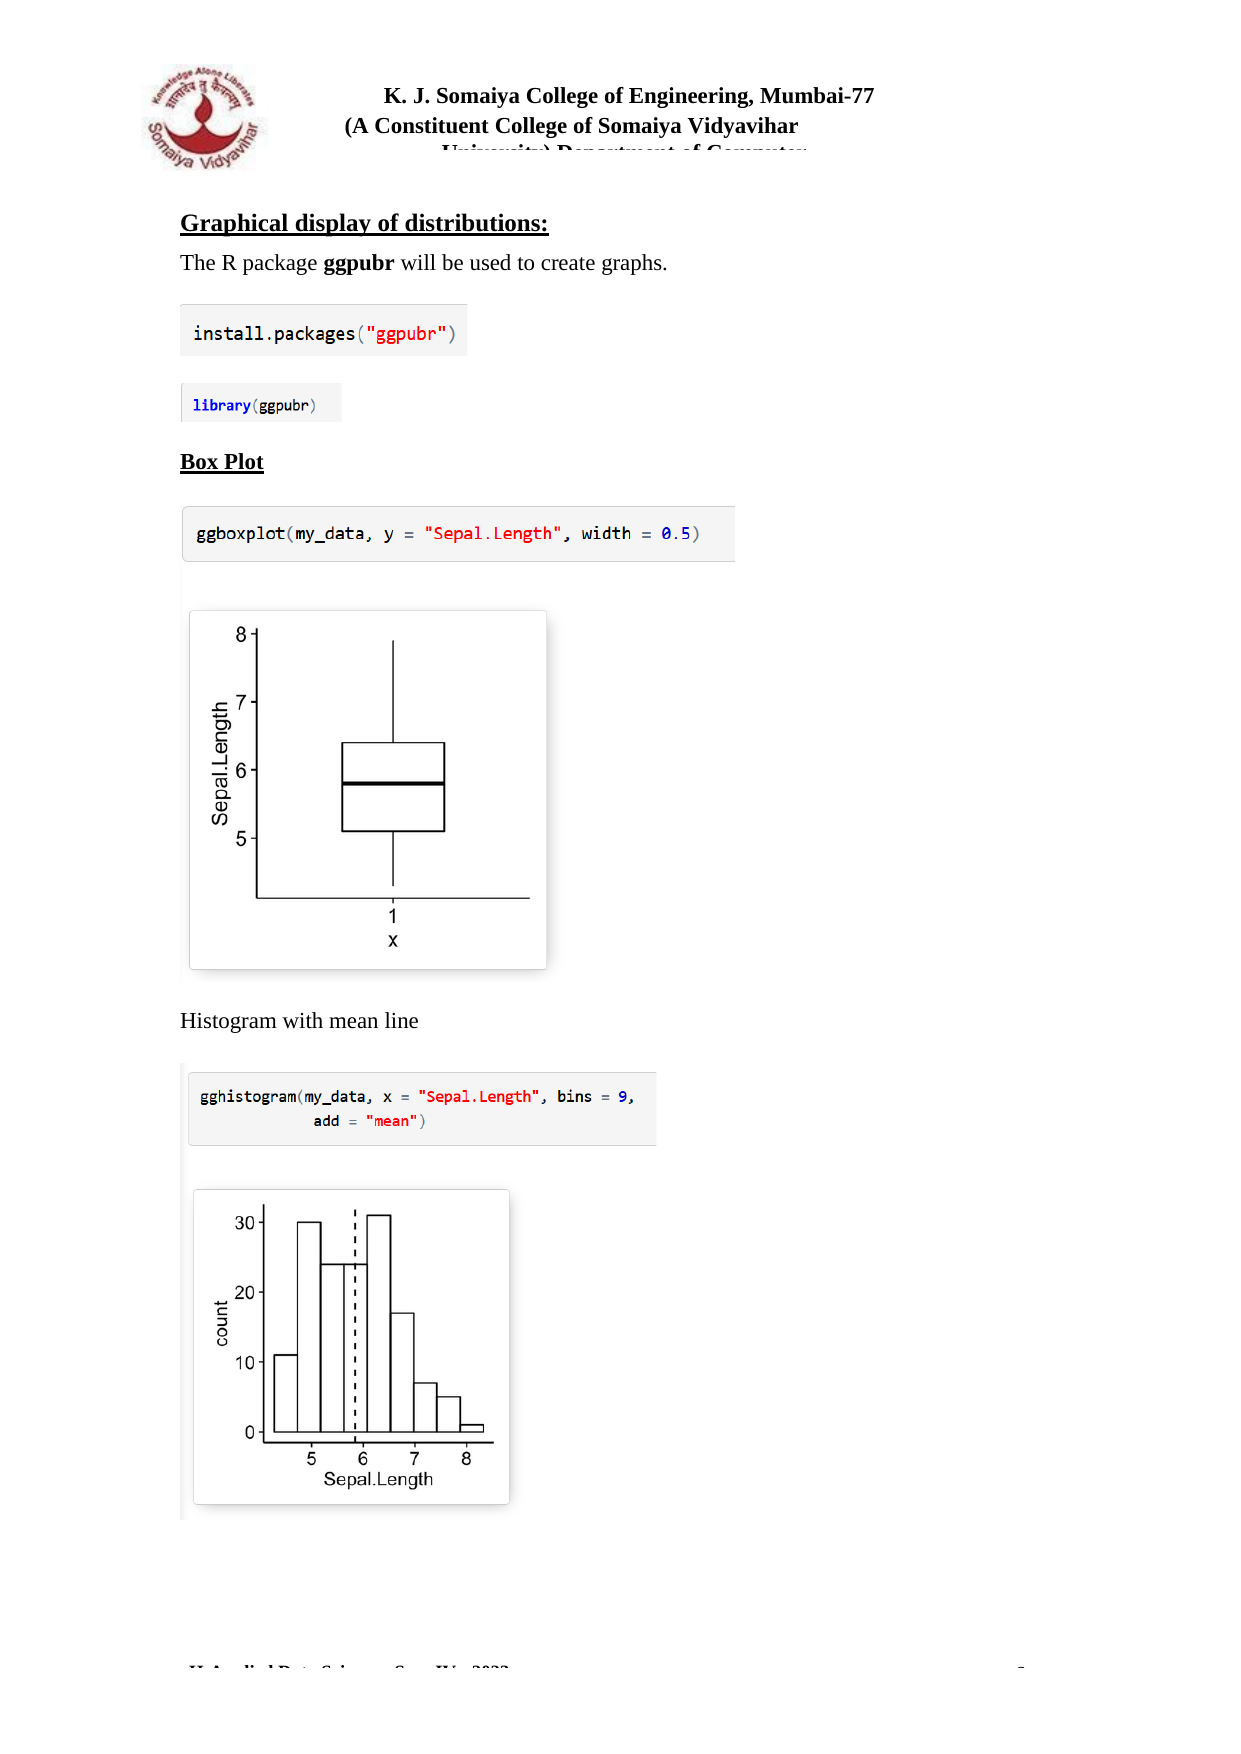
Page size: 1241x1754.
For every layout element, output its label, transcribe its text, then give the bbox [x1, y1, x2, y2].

picture [180, 1063, 657, 1520]
text Histogram with mean line [180, 1007, 1090, 1034]
picture [141, 64, 269, 173]
subtitle Box Plot [180, 448, 1090, 474]
picture [180, 304, 468, 356]
text The R package ggpubr will be used to create graphs. [180, 249, 1090, 275]
picture [180, 383, 342, 422]
subtitle Graphical display of distributions: [180, 208, 1090, 237]
picture [180, 503, 735, 982]
